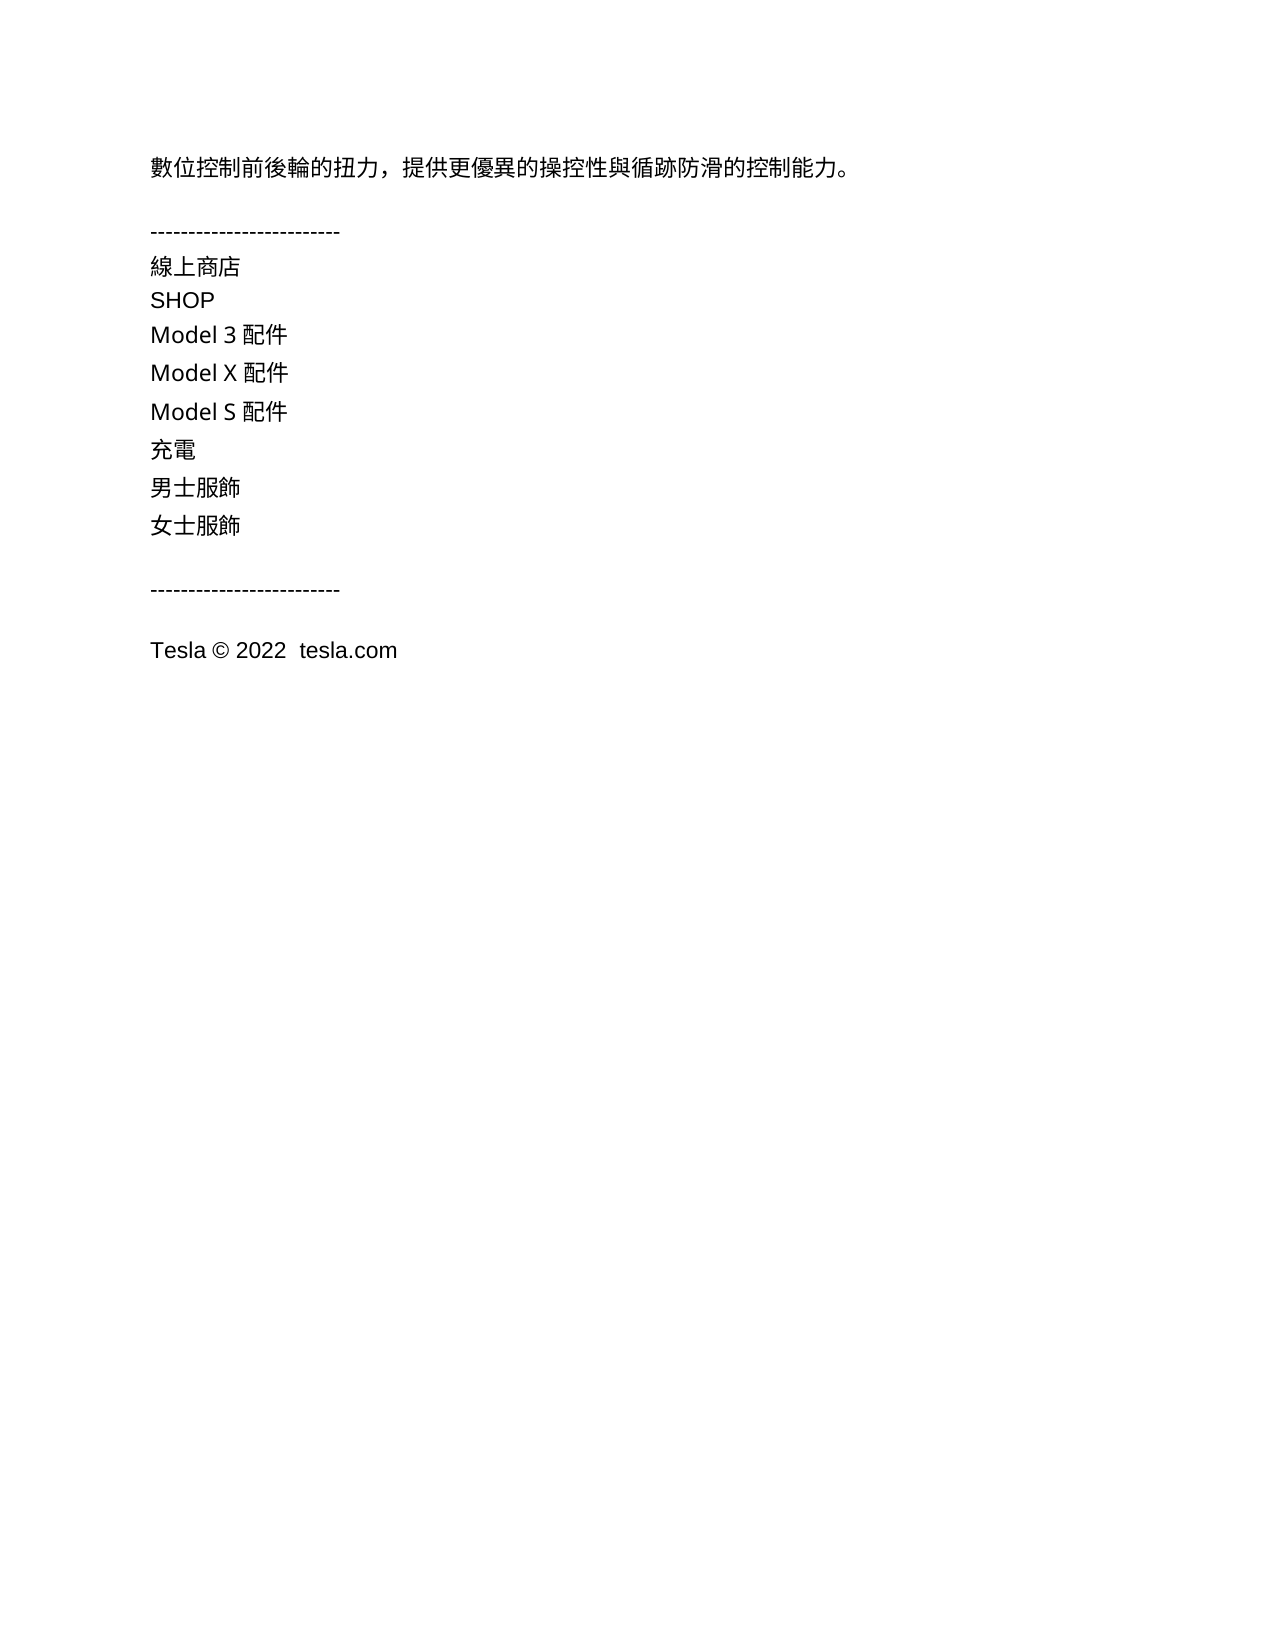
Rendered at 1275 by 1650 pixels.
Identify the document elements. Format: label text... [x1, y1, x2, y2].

text Model X 配件 [150, 355, 1125, 388]
text ------------------------- [150, 576, 1125, 603]
text 女士服飾 [150, 508, 1125, 541]
text Model S 配件 [150, 393, 1125, 427]
text 男士服飾 [150, 470, 1125, 503]
text 線上商店 [150, 248, 1125, 282]
text SHOP [150, 287, 1125, 313]
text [150, 150, 1125, 183]
text Tesla © 2022 tesla.com [150, 637, 1125, 663]
text ------------------------- [150, 218, 1125, 245]
text 充電 [150, 432, 1125, 465]
text Model 3 配件 [150, 317, 1125, 350]
